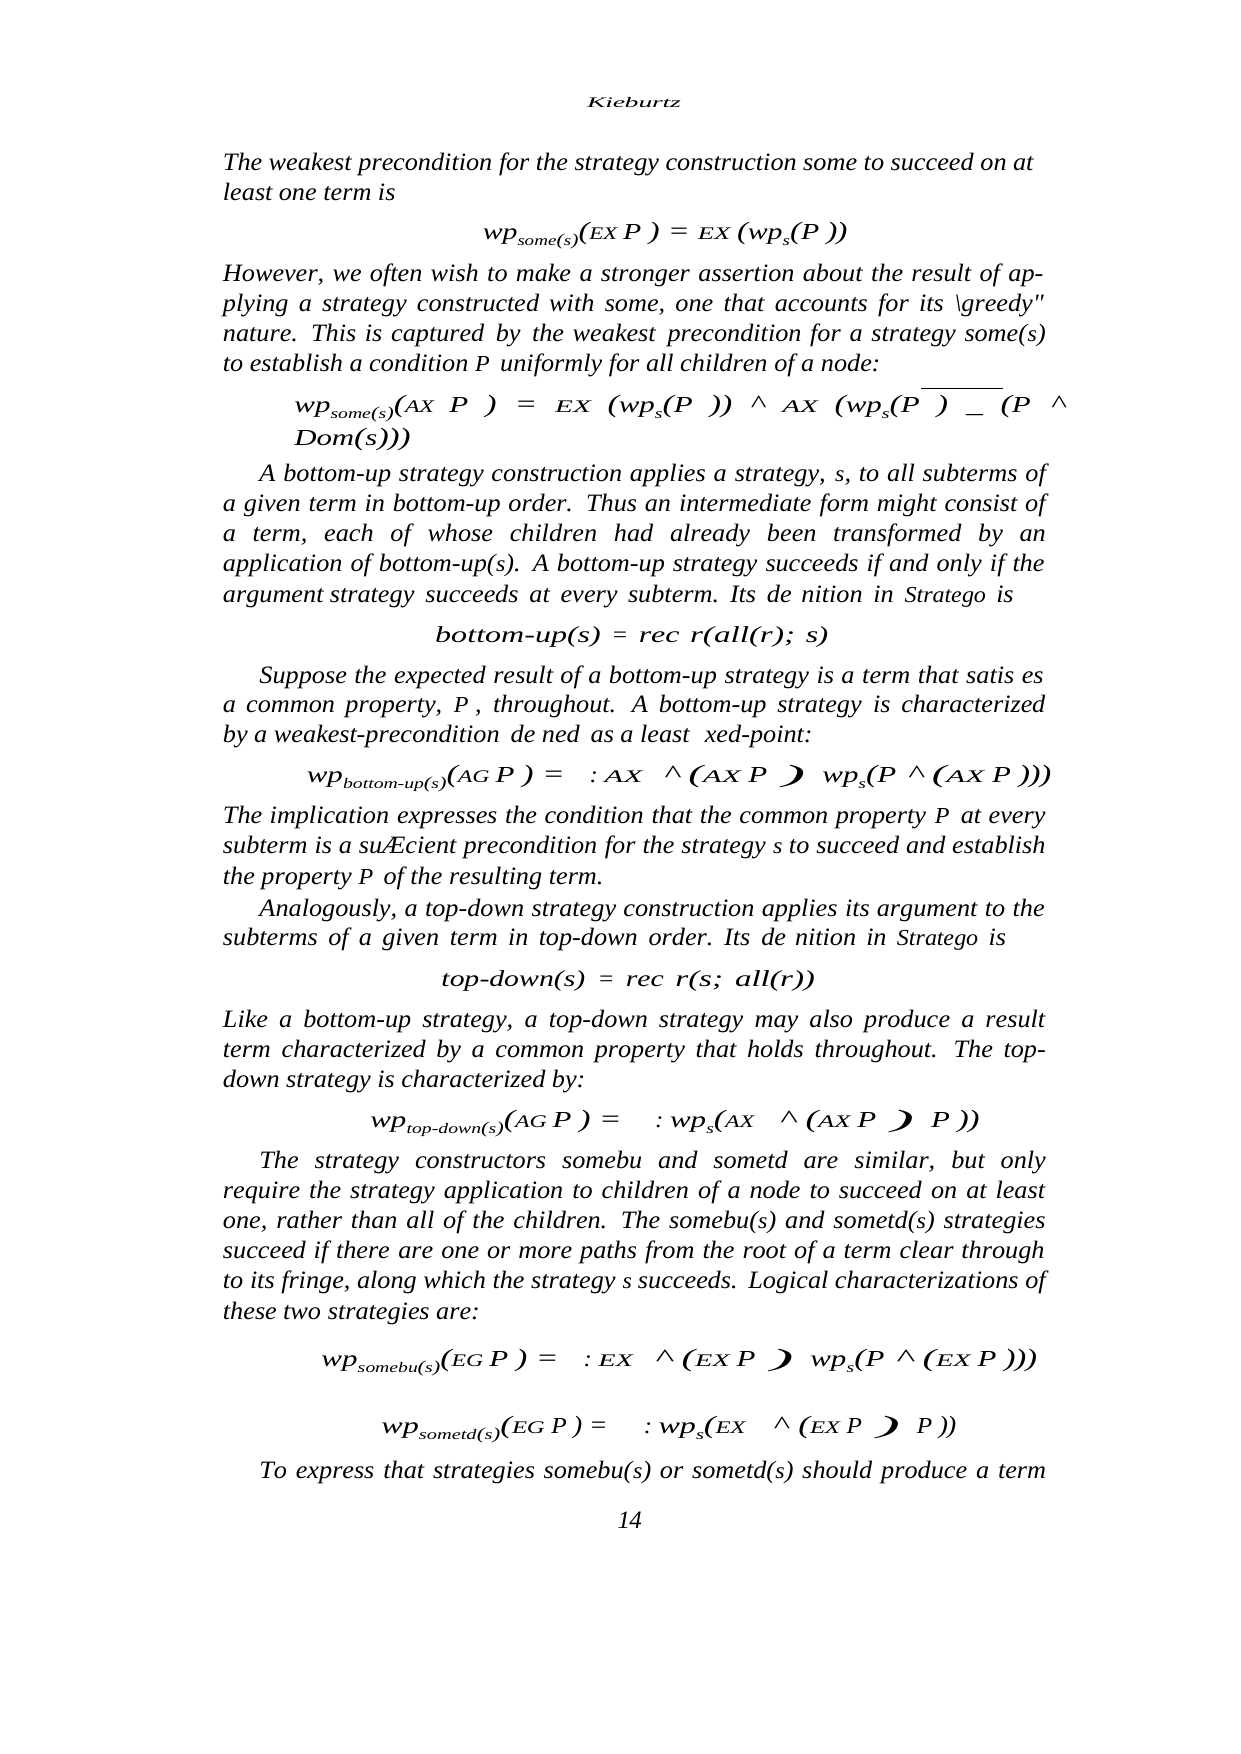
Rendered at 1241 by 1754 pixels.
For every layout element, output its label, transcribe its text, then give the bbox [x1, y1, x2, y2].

text A bottom-up strategy construction applies a strategy, s, to all subterms of a given term in bottom-up order. Thus an intermediate form might consist of a term, each of whose children had already been transformed by an application of bottom-up(s). A bottom-up strategy succeeds if and only if the argument strategy succeeds at every subterm. Its de nition in Stratego is [223, 458, 1046, 607]
text Like a bottom-up strategy, a top-down strategy may also produce a result term characterized by a common property that holds throughout. The top-down strategy is characterized by: [223, 1004, 1046, 1093]
text wpsometd(s)(EG P ) = : wps(EX ^ (EX P ) P )) [381, 1410, 1065, 1443]
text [223, 1456, 1046, 1484]
text wptop-down(s)(AG P ) = : wps(AX ^ (AX P ) P )) [370, 1104, 1065, 1137]
text However, we often wish to make a stronger assertion about the result of ap- plying a strategy constructed with some, one that accounts for its \greedy" nature. This is captured by the weakest precondition for a strategy some(s) to establish a condition P uniformly for all children of a node: [223, 258, 1046, 377]
text The strategy constructors somebu and sometd are similar, but only require the strategy application to children of a node to succeed on at least one, rather than all of the children. The somebu(s) and sometd(s) strategies succeed if there are one or more paths from the root of a term clear through to its fringe, along which the strategy s succeeds. Logical characterizations of these two strategies are: [223, 1145, 1046, 1324]
text Suppose the expected result of a bottom-up strategy is a term that satis es a common property, P , throughout. A bottom-up strategy is characterized by a weakest-precondition de ned as a least xed-point: [223, 660, 1045, 748]
text wpsome(s)(EX P ) = EX (wps(P )) [483, 216, 1065, 249]
text bottom-up(s) = rec r(all(r); s) [435, 621, 1065, 647]
text top-down(s) = rec r(s; all(r)) [441, 965, 1065, 991]
text wpsomebu(s)(EG P ) = : EX ^ (EX P ) wps(P ^ (EX P ))) [321, 1343, 1065, 1376]
text wpsome(s)(AX P ) = EX (wps(P )) ^ AX (wps(P ) _ (P ^ Dom(s))) [294, 386, 1065, 451]
text The implication expresses the condition that the common property P at every subterm is a suÆcient precondition for the strategy s to succeed and establish the property P of the resulting term. [223, 801, 1046, 889]
text Analogously, a top-down strategy construction applies its argument to the subterms of a given term in top-down order. Its de nition in Stratego is [223, 893, 1045, 951]
text The weakest precondition for the strategy construction some to succeed on at least one term is [223, 147, 1065, 205]
text wpbottom-up(s)(AG P ) = : AX ^ (AX P ) wps(P ^ (AX P ))) [307, 759, 1065, 792]
